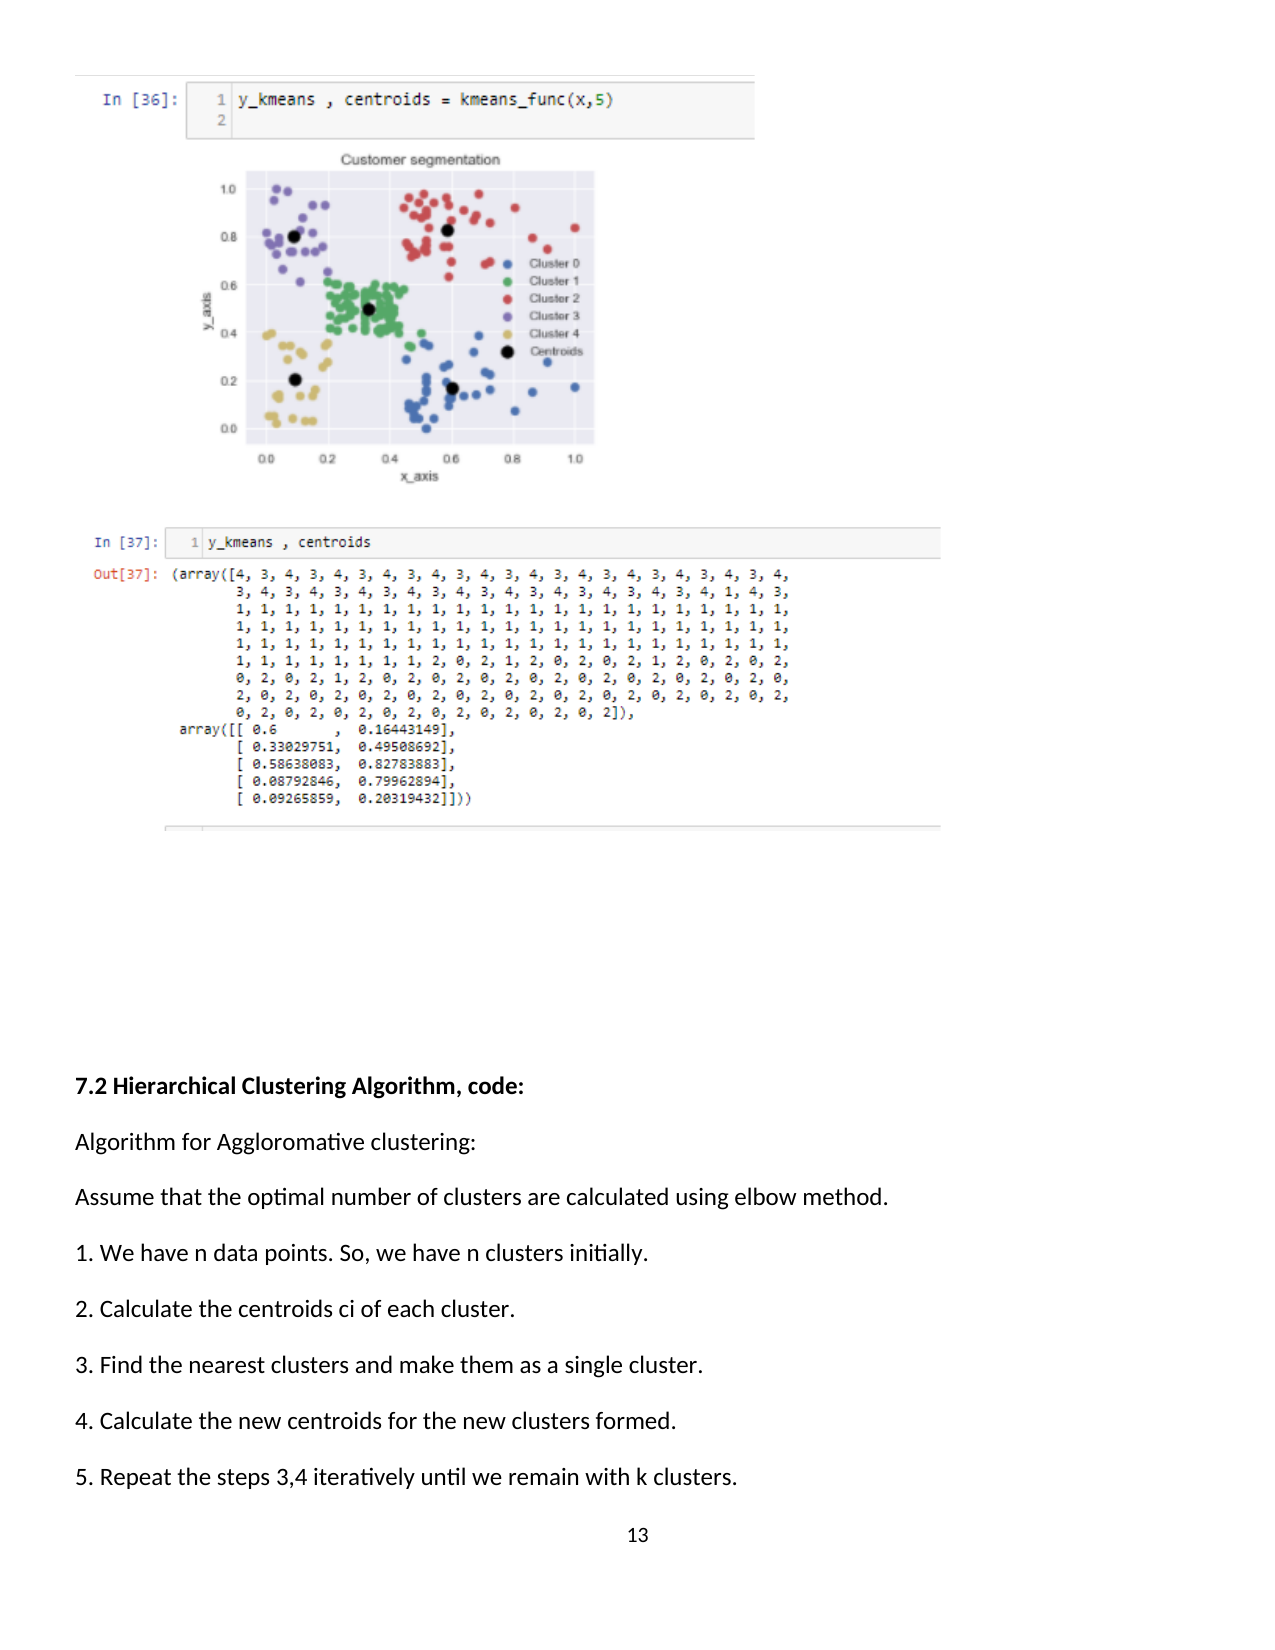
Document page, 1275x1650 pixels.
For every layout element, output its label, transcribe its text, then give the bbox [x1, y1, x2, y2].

text 7.2 Hierarchical Clustering Algorithm, code: [75, 1070, 1200, 1100]
picture [75, 75, 755, 502]
text 3. Find the nearest clusters and make them as a single cluster. [75, 1349, 1200, 1379]
text 2. Calculate the centroids ci of each cluster. [75, 1293, 1200, 1324]
text 4. Calculate the new centroids for the new clusters formed. [75, 1405, 1200, 1435]
text Algorithm for Aggloromative clustering: [75, 1126, 1200, 1156]
text 1. We have n data points. So, we have n clusters initially. [75, 1237, 1200, 1268]
text 5. Repeat the steps 3,4 iteratively until we remain with k clusters. [75, 1461, 1200, 1491]
text Assume that the optimal number of clusters are calculated using elbow method. [75, 1182, 1200, 1212]
picture [75, 522, 941, 831]
